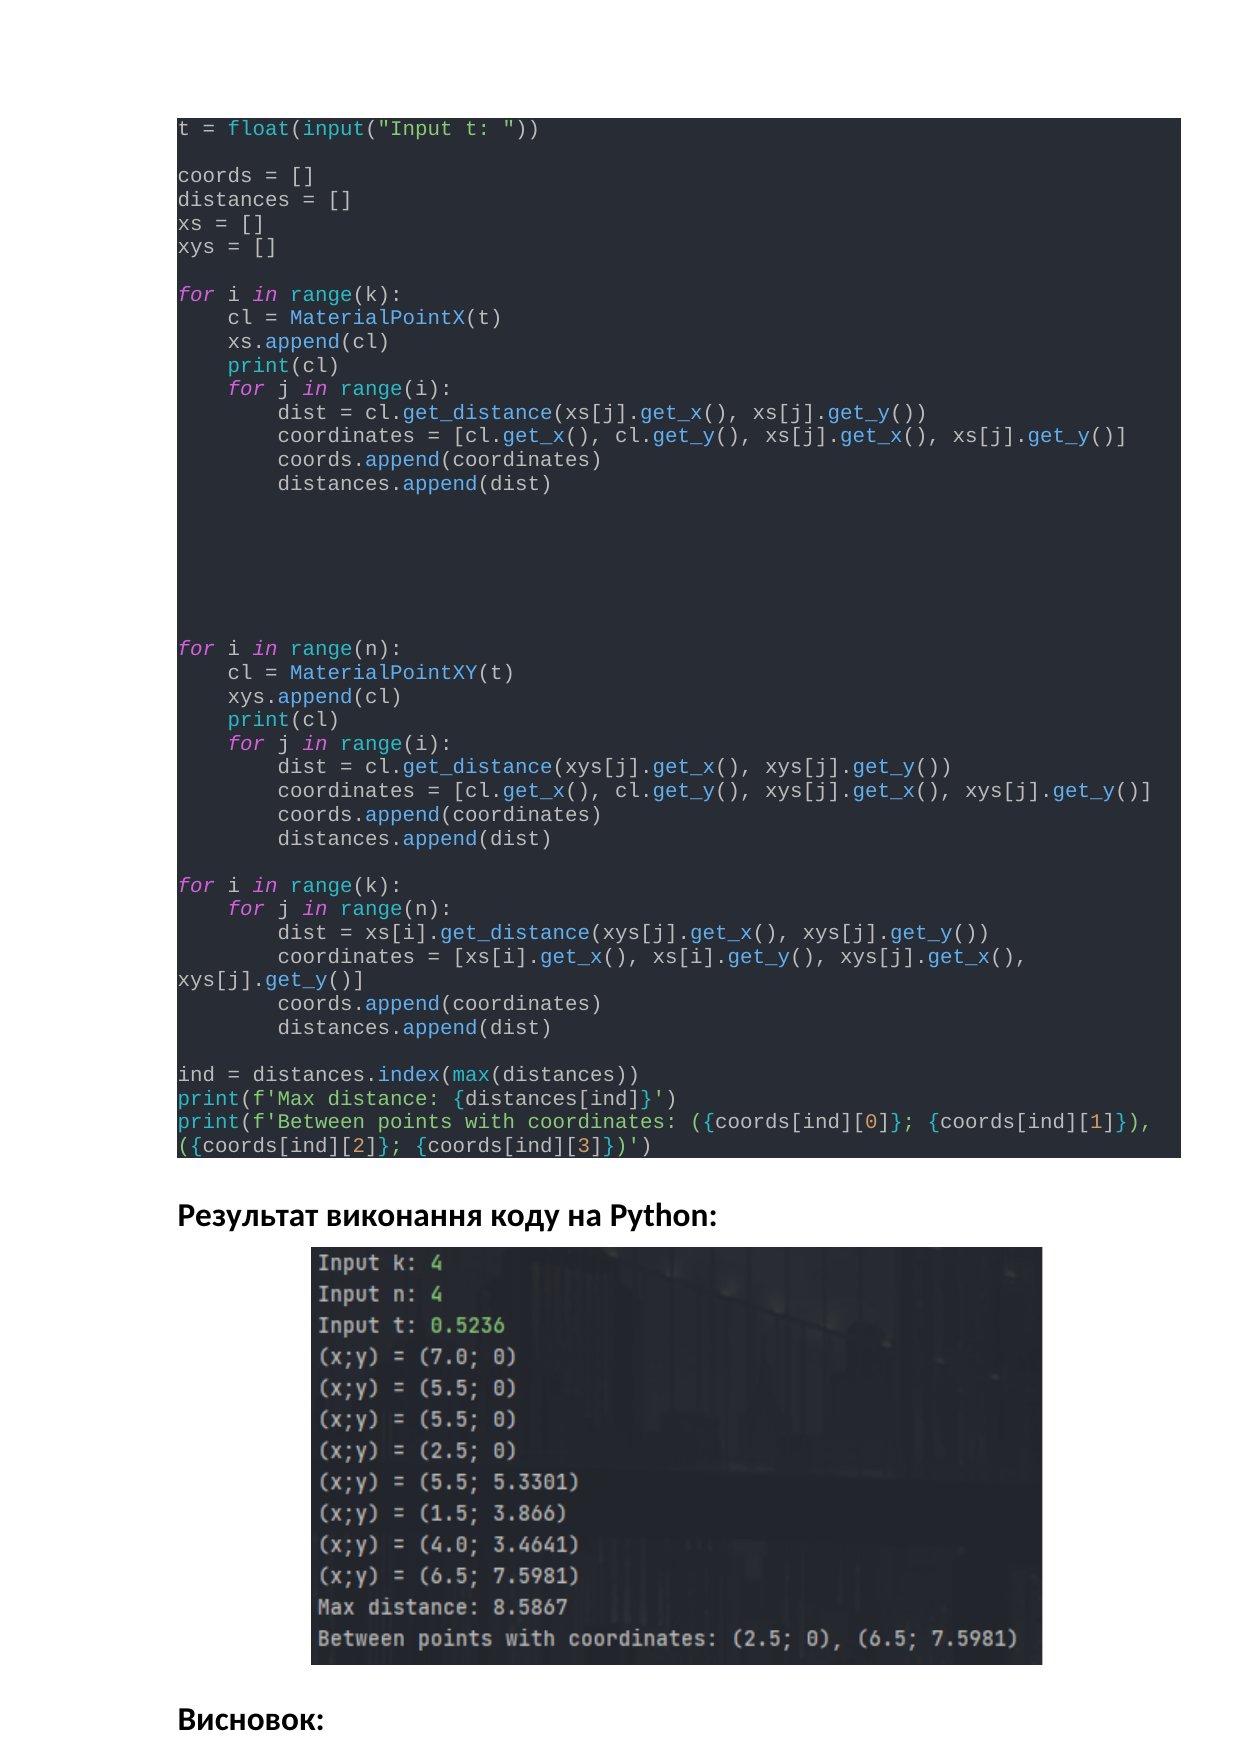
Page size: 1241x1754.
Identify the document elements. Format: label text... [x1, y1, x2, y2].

text Результат виконання коду на Python: [44, 1194, 1181, 1235]
text for i in range(n): cl = MaterialPointXY(t) xys.append(cl) print(cl) for j in range(i): dist = cl.get_distance(xys[j].get_x(), xys[j].get_y()) coordinates = [cl.get_x(), cl.get_y(), xys[j].get_x(), xys[j].get_y()] coords.append(coordinates) distances.append(dist) for i in range(k): for j in range(n): dist = xs[i].get_distance(xys[j].get_x(), xys[j].get_y()) coordinates = [xs[i].get_x(), xs[i].get_y(), xys[j].get_x(), xys[j].get_y()] coords.append(coordinates) distances.append(dist) ind = distances.index(max(distances)) print(f'Max distance: {distances[ind]}') print(f'Between points with coordinates: ({coords[ind][0]}; {coords[ind][1]}), ({coords[ind][2]}; {coords[ind][3]})') [177, 638, 1181, 1158]
picture [311, 1247, 1043, 1665]
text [177, 118, 1181, 544]
text Висновок: [44, 1698, 1181, 1739]
